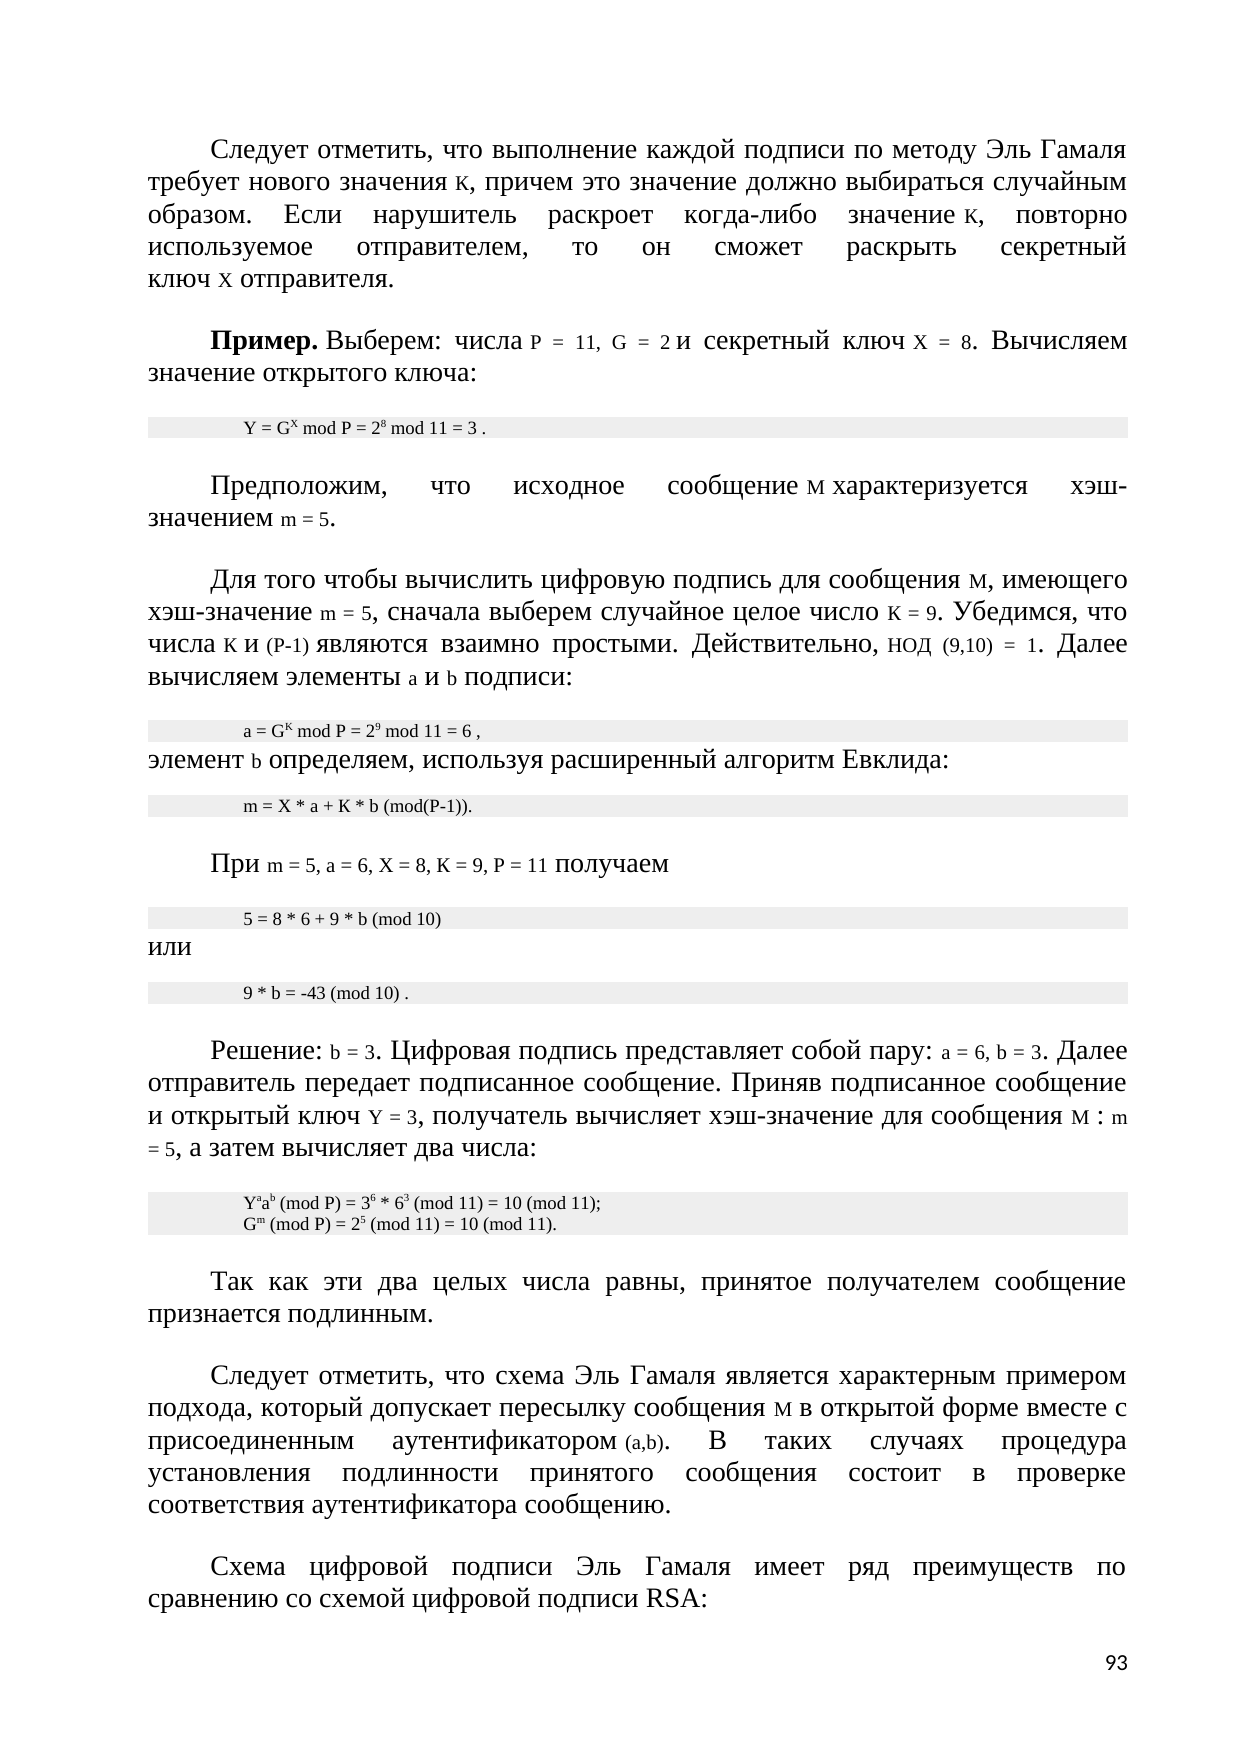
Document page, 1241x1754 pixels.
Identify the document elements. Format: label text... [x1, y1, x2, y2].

text Yaab (mod Р) = 36 * 63 (mod 11) = 10 (mod 11); [148, 1192, 1128, 1213]
text Для того чтобы вычислить цифровую подпись для сообщения М, имеющего хэш-значение m = 5, сначала выберем случайное целое число К = 9. Убедимся, что числа К и (Р-1) являются взаимно простыми. Действительно, НОД (9,10) = 1. Далее вычисляем элементы а и b подписи: [148, 562, 1128, 691]
text При m = 5, а = 6, Х = 8, К = 9, Р = 11 получаем [148, 846, 1128, 878]
text 5 = 8 * 6 + 9 * b (mod 10) [148, 907, 1128, 929]
text Y = GX mod Р = 28 mod 11 = 3 . [148, 417, 1128, 438]
text Следует отметить, что выполнение каждой подписи по методу Эль Гамаля требует нового значения К, причем это значение должно выбираться случайным образом. Если нарушитель раскроет когда-либо значение К, повторно используемое отправителем, то он сможет раскрыть секретный ключ Х отправителя. [148, 132, 1128, 294]
text 9 * b = -43 (mod 10) . [148, 982, 1128, 1004]
text Предположим, что исходное сообщение М характеризуется хэш-значением m = 5. [148, 468, 1128, 532]
text Так как эти два целых числа равны, принятое получателем сообщение признается подлинным. [148, 1264, 1128, 1329]
text элемент b определяем, используя расширенный алгоритм Евклида: [148, 742, 1128, 774]
text Следует отметить, что схема Эль Гамаля является характерным примером подхода, который допускает пересылку сообщения М в открытой форме вместе с присоединенным аутентификатором (а,b). В таких случаях процедура установления подлинности принятого сообщения состоит в проверке соответствия аутентификатора сообщению. [148, 1358, 1128, 1520]
text или [148, 929, 1128, 961]
text m = Х * а + К * b (mod(Р-1)). [148, 795, 1128, 817]
text Пример. Выберем: числа Р = = 2 и секретный ключ Х = 8. Вычисляем значение открытого ключа: [148, 323, 1128, 388]
text а = GK mod Р = 29 mod 11 = 6 , [148, 720, 1128, 742]
text Gm (mod Р) = 25 (mod 11) = 10 (mod 11). [148, 1213, 1128, 1235]
text Схема цифровой подписи Эль Гамаля имеет ряд преимуществ по сравнению со схемой цифровой подписи RSА: [148, 1549, 1128, 1614]
text Решение: b = 3. Цифровая подпись представляет собой пару: а = 6, b = 3. Далее отправитель передает подписанное сообщение. Приняв подписанное сообщение и открытый ключ Y = 3, получатель вычисляет хэш-значение для сообщения М : m = 5, а затем вычисляет два числа: [148, 1033, 1128, 1163]
